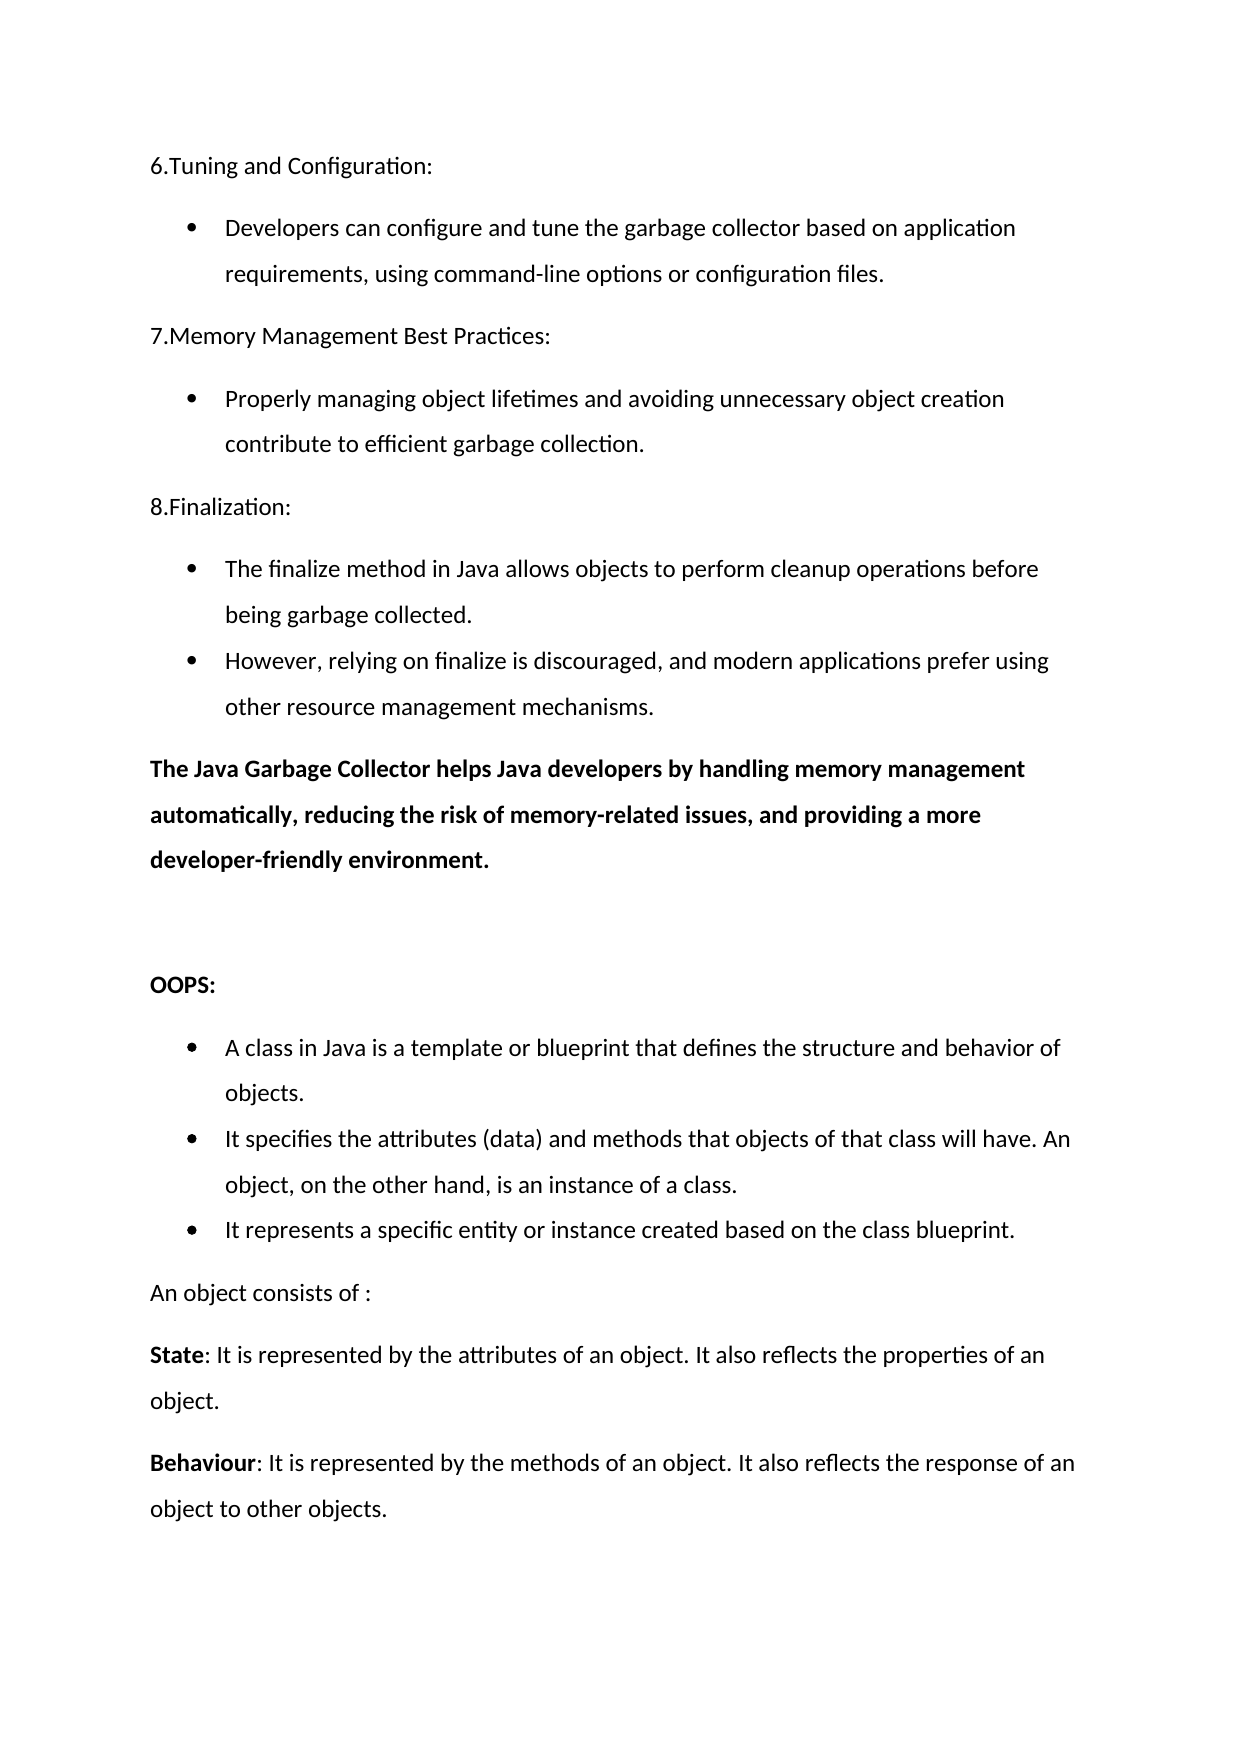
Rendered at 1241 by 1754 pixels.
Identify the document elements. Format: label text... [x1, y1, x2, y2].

text 6.Tuning and Configuration: [150, 150, 1090, 181]
text State: It is represented by the attributes of an object. It also reflects the properties of an object. [150, 1339, 1090, 1416]
text Behaviour: It is represented by the methods of an object. It also reflects the response of an object to other objects. [150, 1447, 1090, 1524]
list It represents a specific entity or instance created based on the class blueprint. [187, 1214, 1090, 1245]
list Properly managing object lifetimes and avoiding unnecessary object creation contribute to efficient garbage collection. [187, 383, 1090, 459]
text The Java Garbage Collector helps Java developers by handling memory management automatically, reducing the risk of memory-related issues, and providing a more developer-friendly environment. [150, 753, 1090, 875]
list However, relying on finalize is discouraged, and modern applications prefer using other resource management mechanisms. [187, 645, 1090, 721]
text 7.Memory Management Best Practices: [150, 321, 1090, 351]
text 8.Finalization: [150, 491, 1090, 522]
list The finalize method in Java allows objects to perform cleanup operations before being garbage collected. [187, 553, 1090, 630]
list Developers can configure and tune the garbage collector based on application requirements, using command-line options or configuration files. [187, 212, 1090, 289]
text An object consists of : [150, 1277, 1090, 1307]
list A class in Java is a template or blueprint that defines the structure and behavior of objects. [187, 1032, 1090, 1108]
text OOPS: [150, 969, 1090, 1000]
list It specifies the attributes (data) and methods that objects of that class will have. An object, on the other hand, is an instance of a class. [187, 1123, 1090, 1199]
